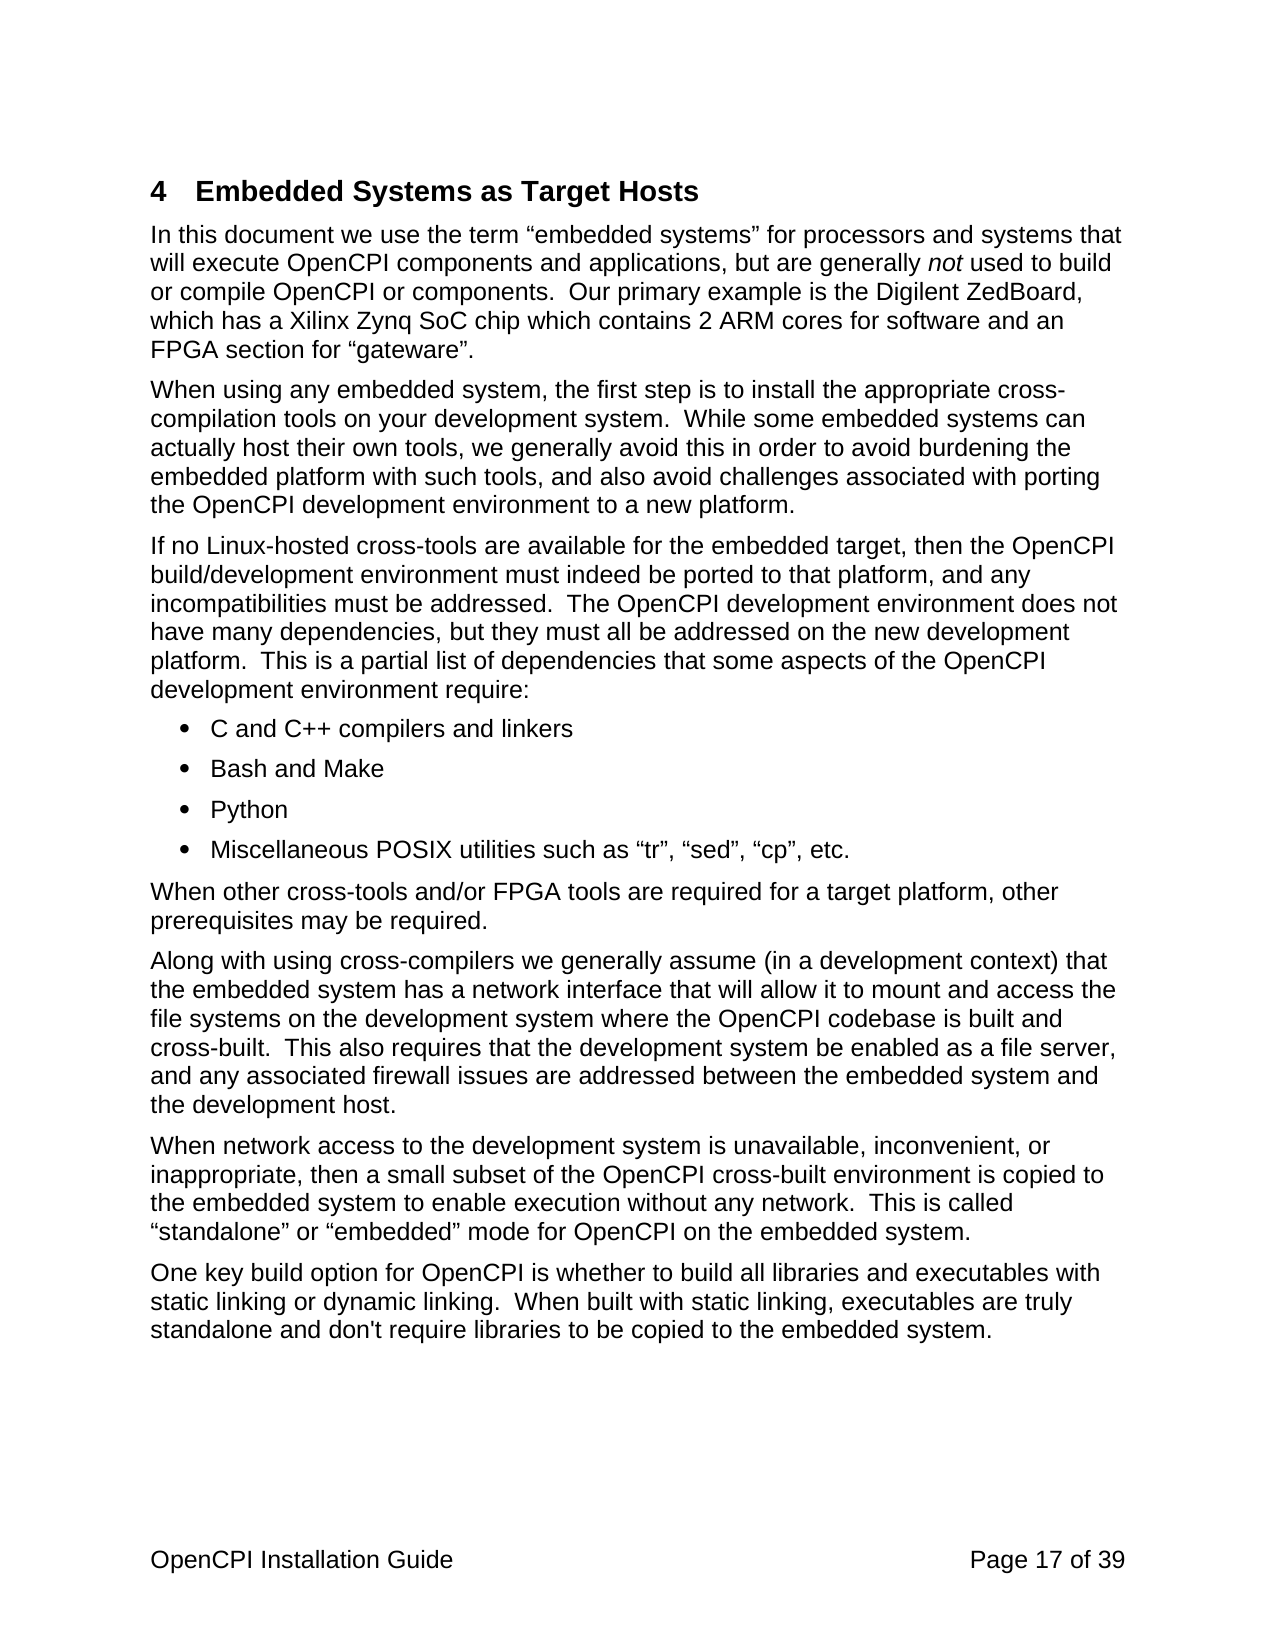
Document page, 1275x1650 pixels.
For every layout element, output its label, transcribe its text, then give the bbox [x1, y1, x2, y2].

list Miscellaneous POSIX utilities such as “tr”, “sed”, “cp”, etc. [180, 835, 1137, 864]
text 4 Embedded Systems as Target Hosts [150, 174, 1137, 208]
text When using any embedded system, the first step is to install the appropriate cross- compilation tools on your development system. While some embedded systems can actually host their own tools, we generally avoid this in order to avoid burdening the embedded platform with such tools, and also avoid challenges associated with porting the OpenCPI development environment to a new platform. [150, 376, 1124, 519]
list C and C++ compilers and linkers [180, 714, 1137, 743]
text In this document we use the term “embedded systems” for processors and systems that will execute OpenCPI components and applications, but are generally not used to build or compile OpenCPI or components. Our primary example is the Digilent ZedBoard, which has a Xilinx Zynq SoC chip which contains 2 ARM cores for software and an FPGA section for “gateware”. [150, 220, 1125, 363]
list Bash and Make [180, 754, 1137, 783]
list Python [180, 795, 1137, 823]
text One key build option for OpenCPI is whether to build all libraries and executables with static linking or dynamic linking. When built with static linking, executables are truly standalone and don't require libraries to be copied to the embedded system. [150, 1258, 1137, 1344]
text If no Linux-hosted cross-tools are available for the embedded target, then the OpenCPI build/development environment must indeed be ported to that platform, and any incompatibilities must be addressed. The OpenCPI development environment does not have many dependencies, but they must all be addressed on the new development platform. This is a partial list of dependencies that some aspects of the OpenCPI development environment require: [150, 531, 1118, 704]
text Along with using cross-compilers we generally assume (in a development context) that the embedded system has a network interface that will allow it to mount and access the file systems on the development system where the OpenCPI codebase is built and cross-built. This also requires that the development system be enabled as a file server, and any associated firewall issues are addressed between the embedded system and the development host. [150, 946, 1118, 1119]
text When network access to the development system is unavailable, inconvenient, or inappropriate, then a small subset of the OpenCPI cross-built environment is copied to the embedded system to enable execution without any network. This is called “standalone” or “embedded” mode for OpenCPI on the embedded system. [150, 1131, 1130, 1246]
text When other cross-tools and/or FPGA tools are required for a target platform, other prerequisites may be required. [150, 877, 1122, 934]
